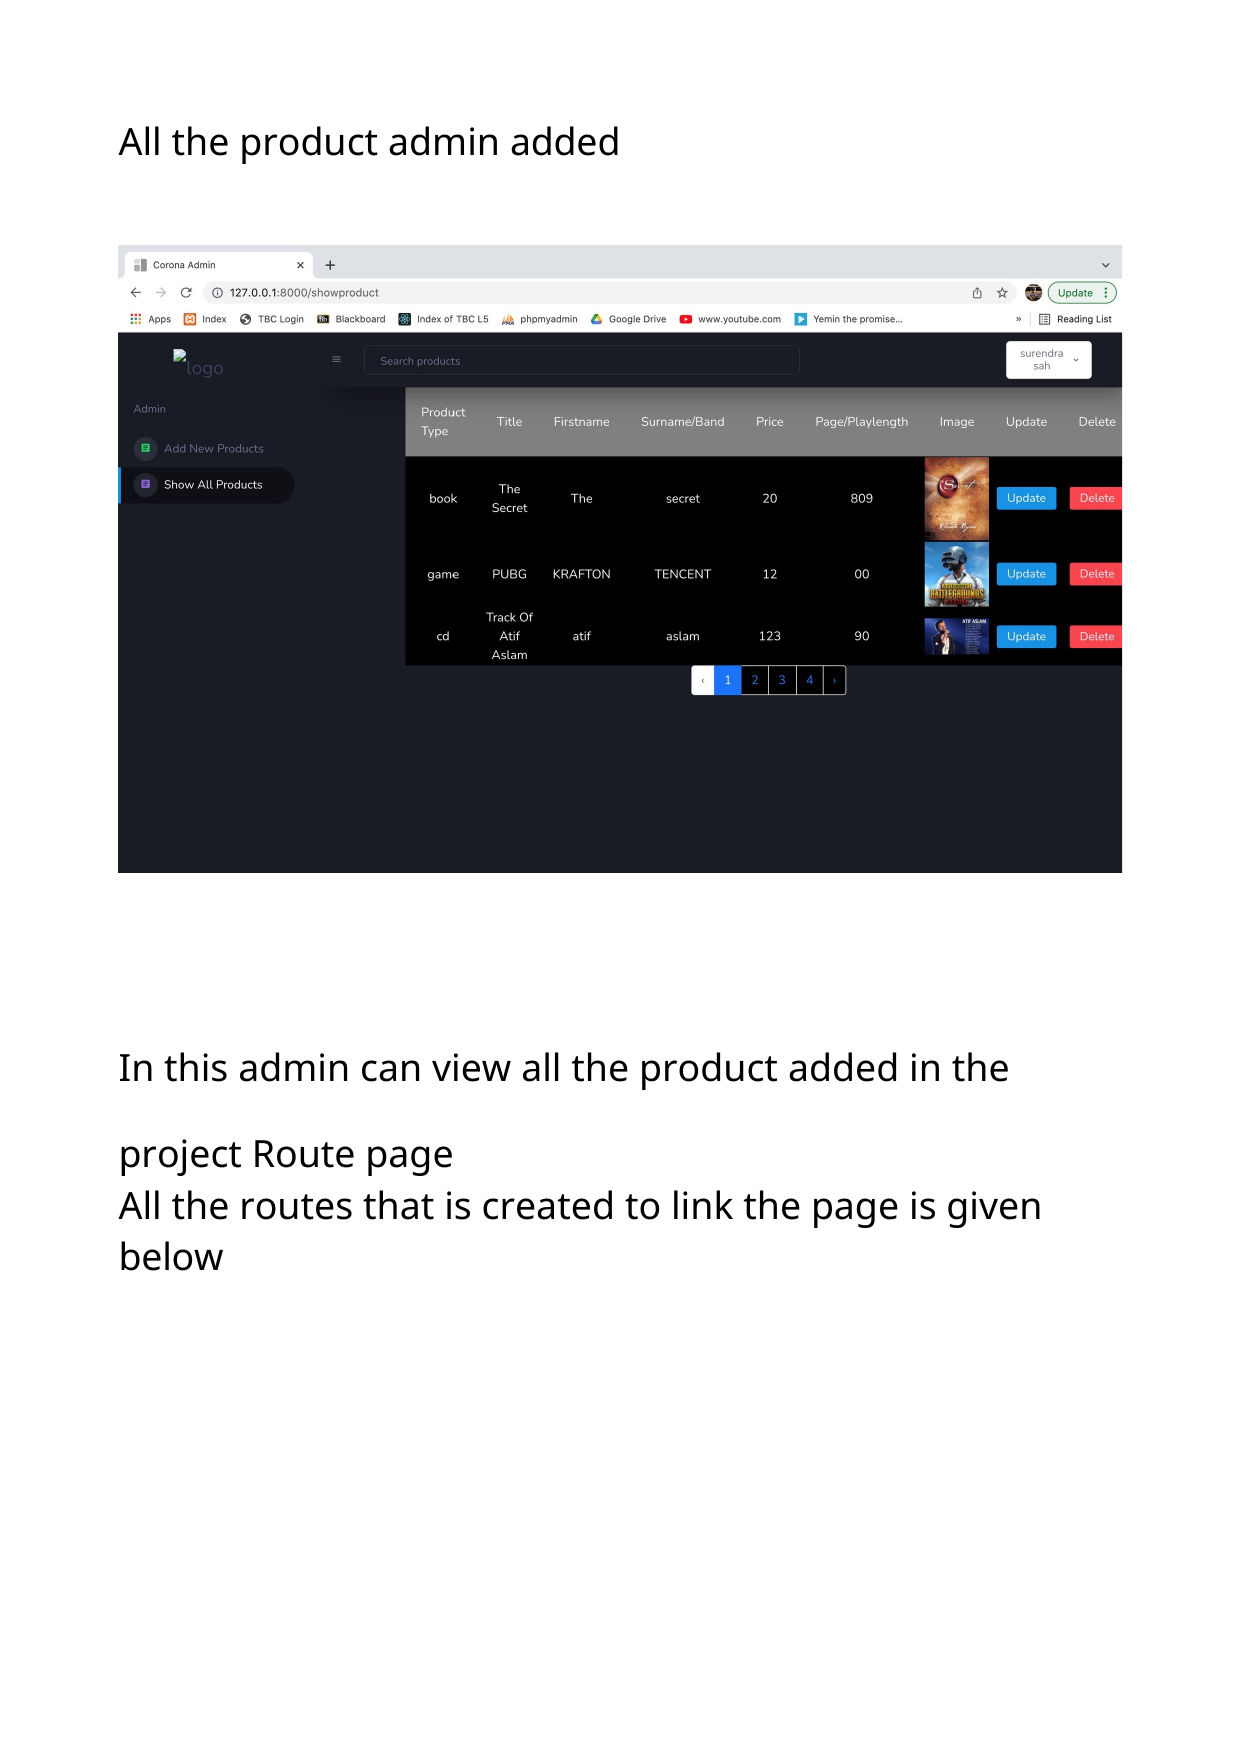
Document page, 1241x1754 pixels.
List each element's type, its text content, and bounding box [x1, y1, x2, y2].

picture [118, 245, 1123, 873]
text All the product admin added [118, 115, 1122, 166]
text In this admin can view all the product added in the project Route page [118, 1007, 1122, 1178]
text All the routes that is created to link the page is given below [118, 1179, 1122, 1281]
